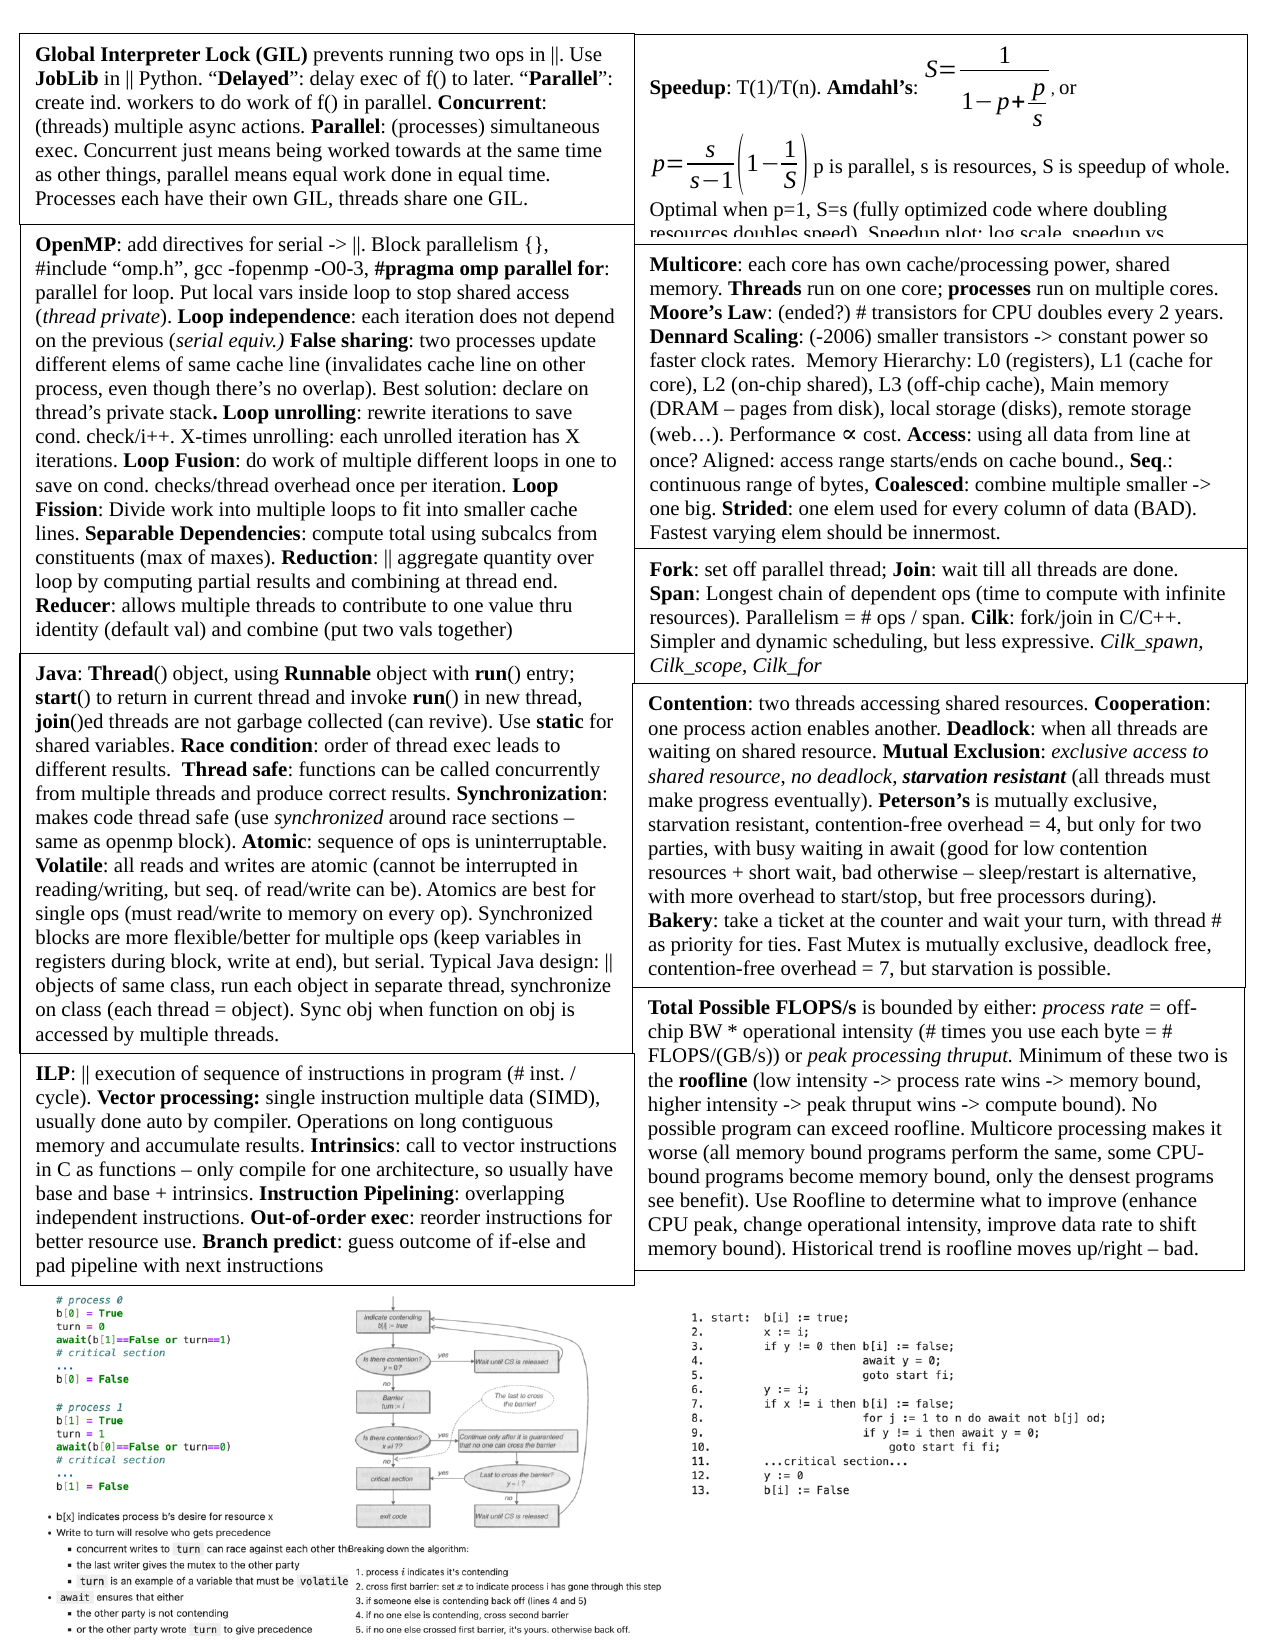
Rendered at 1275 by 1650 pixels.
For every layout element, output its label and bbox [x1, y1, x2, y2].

picture [46, 1291, 664, 1637]
picture [688, 1308, 1109, 1501]
